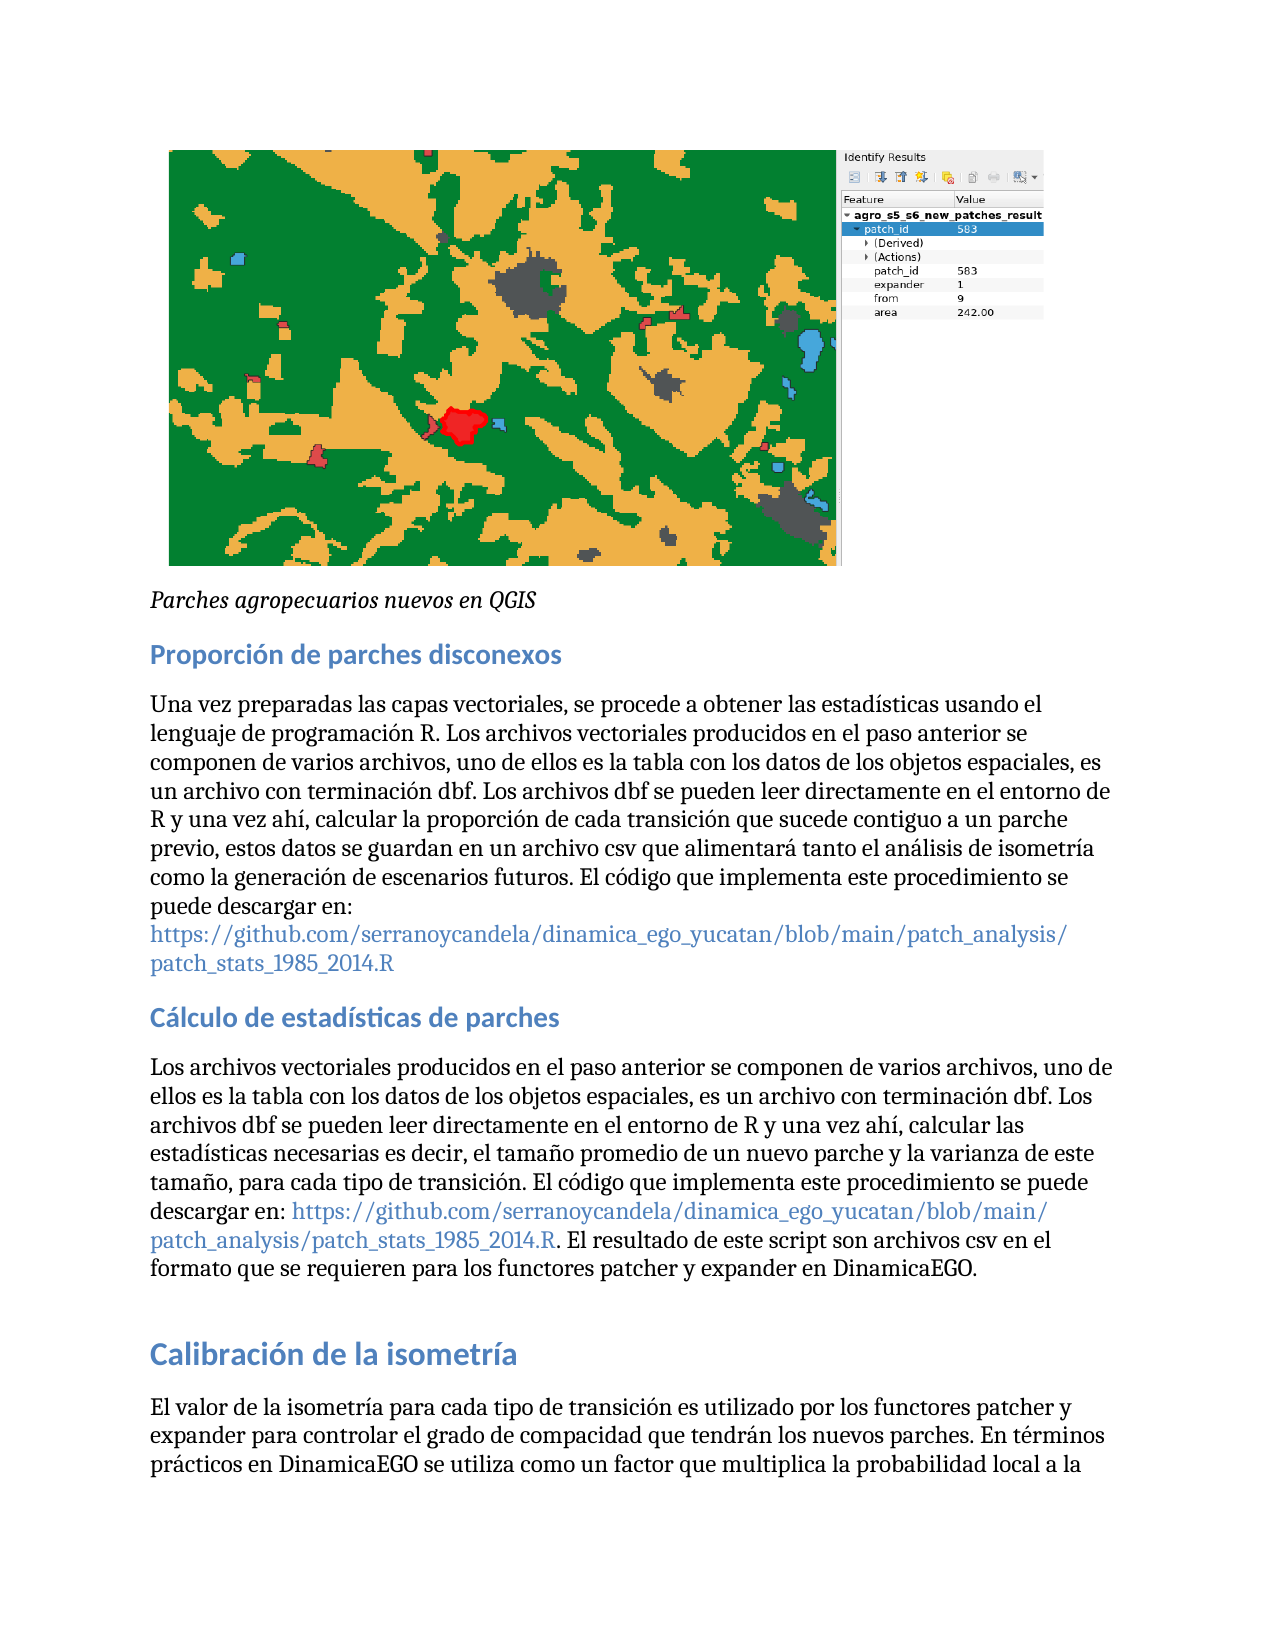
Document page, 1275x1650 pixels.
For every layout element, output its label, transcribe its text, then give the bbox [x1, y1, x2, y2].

subtitle Calibración de la isometría [150, 1333, 1125, 1374]
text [150, 1392, 1125, 1479]
subtitle Cálculo de estadísticas de parches [150, 999, 1125, 1034]
subtitle Proporción de parches disconexos [150, 636, 1125, 672]
text Parches agropecuarios nuevos en QGIS [150, 586, 1125, 615]
text Una vez preparadas las capas vectoriales, se procede a obtener las estadísticas usando el lenguaje de programación R. Los archivos vectoriales producidos en el paso anterior se componen de varios archivos, uno de ellos es la tabla con los datos de los objetos espaciales, es un archivo con terminación dbf. Los archivos dbf se pueden leer directamente en el entorno de R y una vez ahí, calcular la proporción de cada transición que sucede contiguo a un parche previo, estos datos se guardan en un archivo csv que alimentará tanto el análisis de isometría como la generación de escenarios futuros. El código que implementa este procedimiento se puede descargar en: https://github.com/serranoycandela/dinamica_ego_yucatan/blob/main/patch_analysis/patch_stats_1985_2014.R [150, 690, 1125, 978]
picture [168, 150, 1044, 566]
text Los archivos vectoriales producidos en el paso anterior se componen de varios archivos, uno de ellos es la tabla con los datos de los objetos espaciales, es un archivo con terminación dbf. Los archivos dbf se pueden leer directamente en el entorno de R y una vez ahí, calcular las estadísticas necesarias es decir, el tamaño promedio de un nuevo parche y la varianza de este tamaño, para cada tipo de transición. El código que implementa este procedimiento se puede descargar en: https://github.com/serranoycandela/dinamica_ego_yucatan/blob/main/patch_analysis/patch_stats_1985_2014.R. El resultado de este script son archivos csv en el formato que se requieren para los functores patcher y expander en DinamicaEGO. [150, 1053, 1125, 1283]
